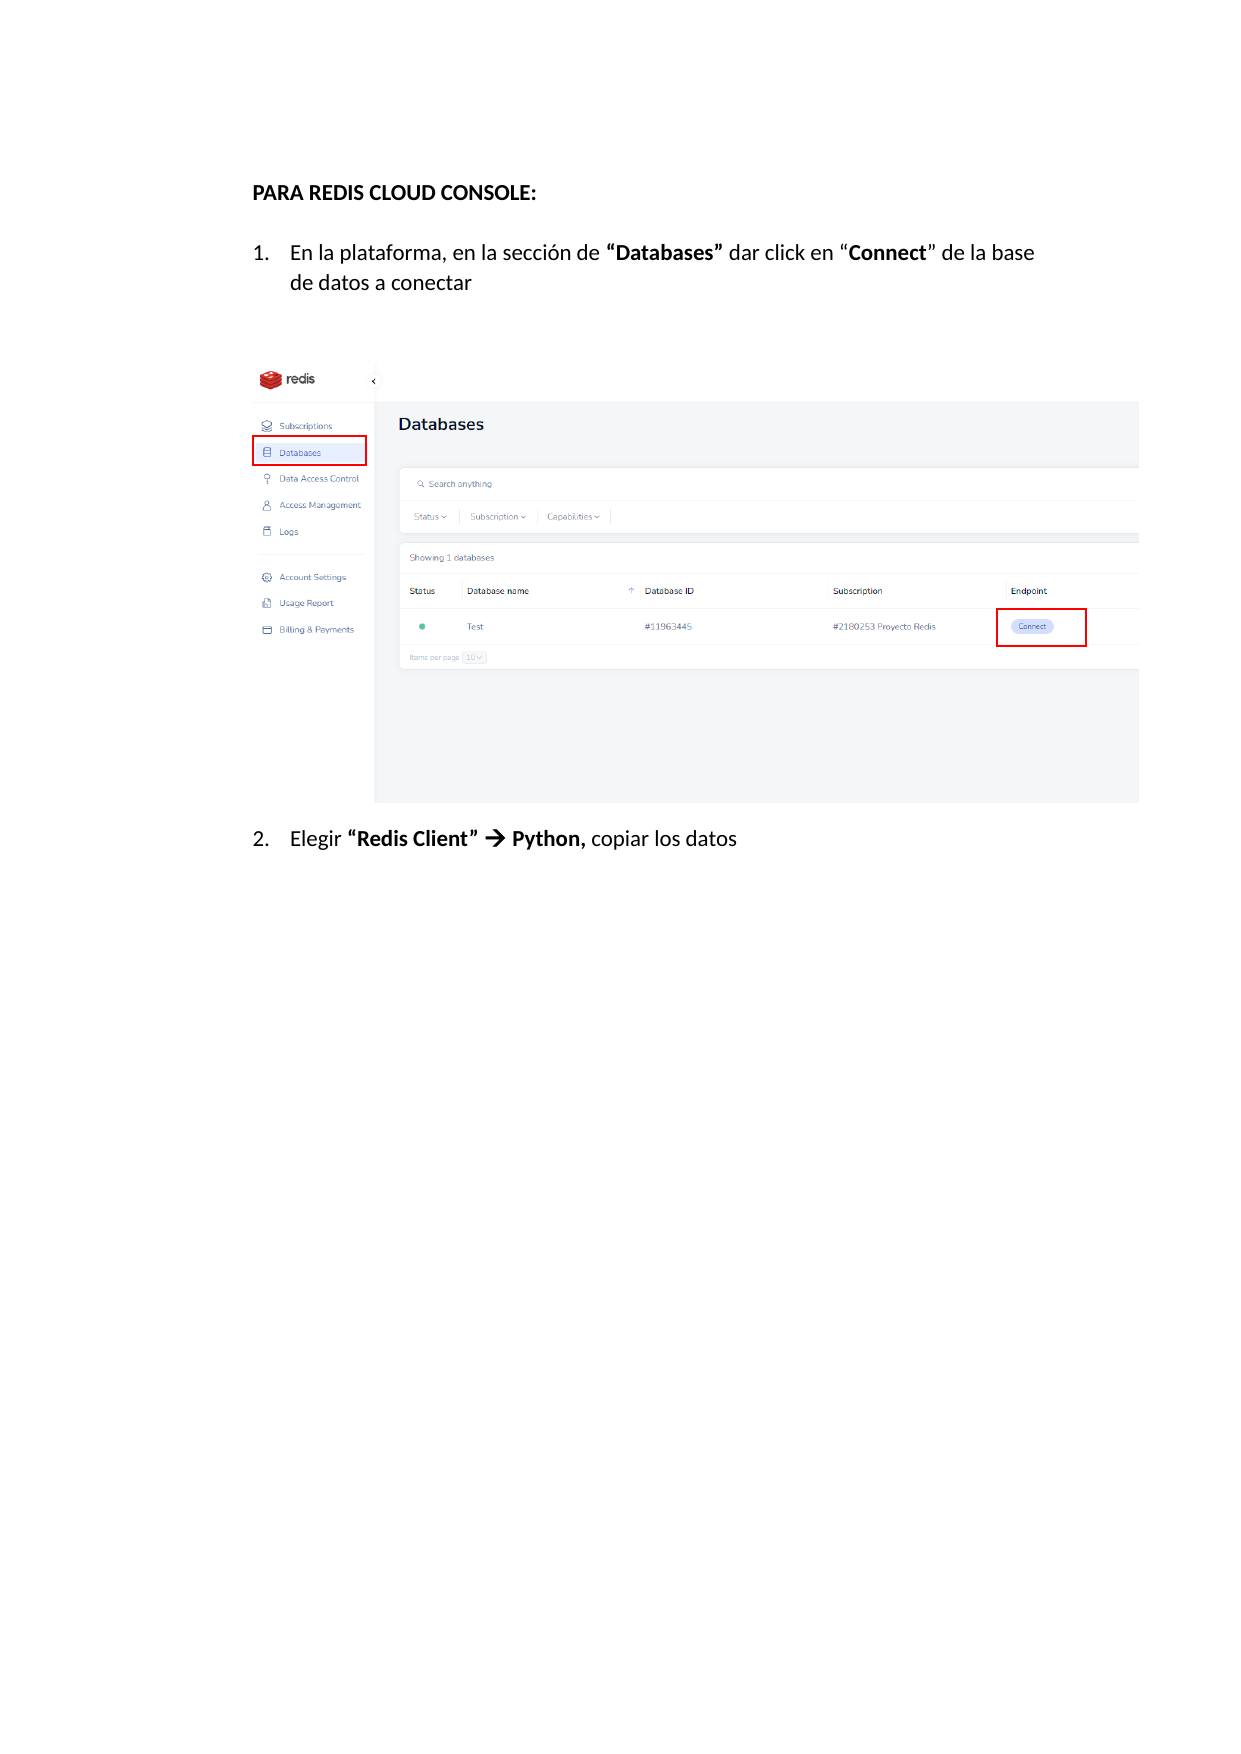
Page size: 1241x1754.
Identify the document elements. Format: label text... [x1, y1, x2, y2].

picture [254, 437, 365, 464]
list En la plataforma, en la sección de “Databases” dar click en “Connect” de la base de datos a conectar [252, 238, 1063, 296]
list Elegir “Redis Client” Python, copiar los datos [252, 803, 1063, 852]
picture [252, 362, 1139, 803]
list PARA REDIS CLOUD CONSOLE: [252, 178, 1063, 206]
